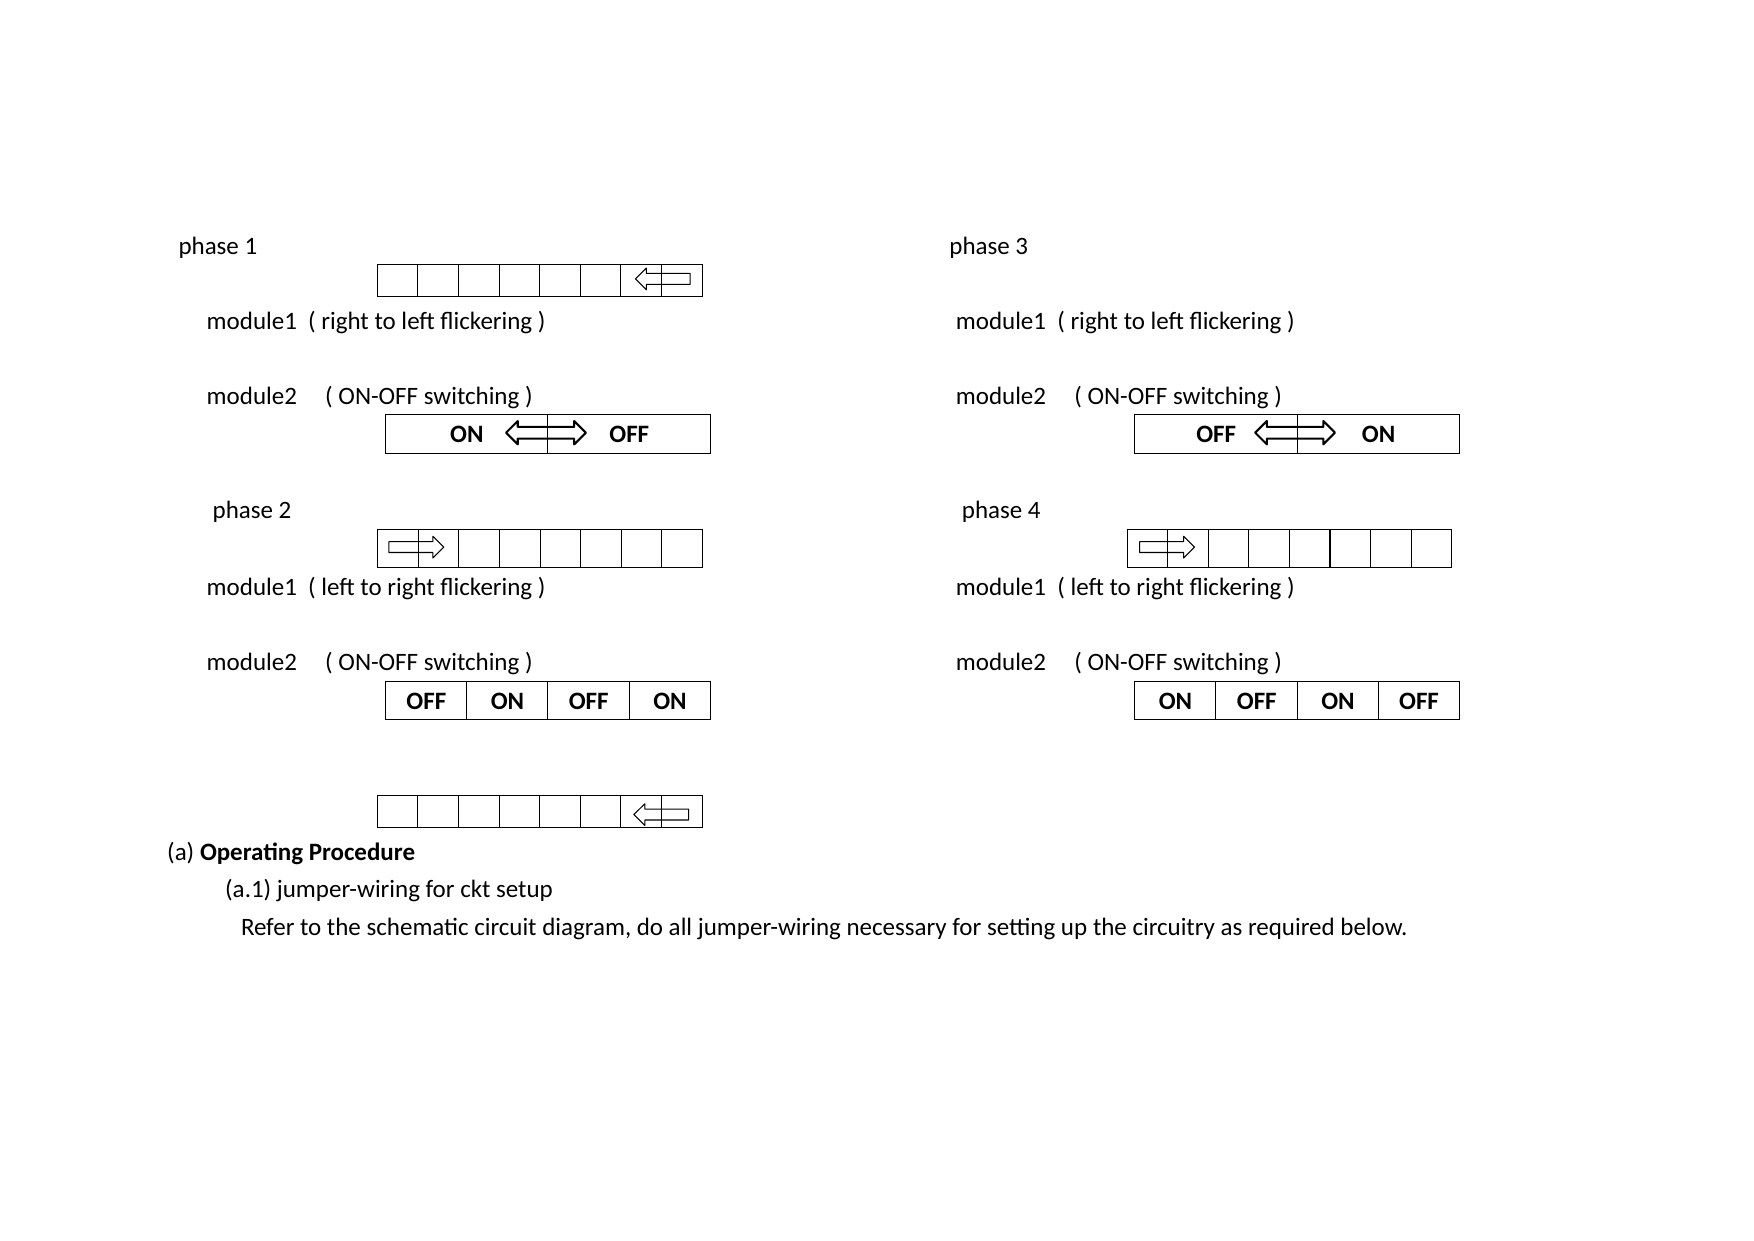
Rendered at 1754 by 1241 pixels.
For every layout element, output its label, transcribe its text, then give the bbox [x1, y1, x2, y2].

table_header [1249, 530, 1289, 567]
table_header [581, 265, 620, 296]
table_header OFF [386, 682, 466, 719]
table_header [581, 530, 621, 567]
table_header ON [630, 682, 710, 719]
table_header [378, 796, 417, 827]
table_header [459, 796, 499, 827]
table_header [1290, 530, 1329, 567]
table_header OFF [1216, 682, 1297, 719]
table_header [662, 530, 702, 567]
text phase 2 [150, 491, 855, 528]
text module1 ( right to left flickering ) [150, 264, 855, 339]
table_header OFF [1135, 415, 1297, 452]
text module1 ( right to left flickering ) [899, 264, 1604, 339]
text Refer to the schematic circuit diagram, do all jumper-wiring necessary for setting up the circuitry as required below. [150, 908, 1604, 945]
text module2 ( ON-OFF switching ) [899, 376, 1604, 414]
table_header [418, 265, 458, 296]
table_header [1412, 530, 1451, 567]
text phase 4 [899, 491, 1604, 528]
table_header [459, 265, 499, 296]
table_header OFF [548, 415, 710, 452]
text (a.1) jumper-wiring for ckt setup [150, 870, 1604, 908]
table_header [378, 530, 418, 567]
table_header ON [1298, 682, 1378, 719]
table_header [419, 530, 458, 567]
table_header [662, 265, 702, 296]
table_header [378, 265, 417, 296]
table_header [500, 265, 539, 296]
table_header [1371, 530, 1411, 567]
table_header [1331, 530, 1370, 567]
table_header [581, 796, 620, 827]
table_header [1128, 530, 1167, 567]
text module2 ( ON-OFF switching ) [150, 643, 855, 681]
text module1 ( left to right flickering ) [150, 568, 855, 606]
table_header OFF [548, 682, 629, 719]
table_header [459, 530, 499, 567]
text module1 ( left to right flickering ) [899, 568, 1604, 606]
table_header [418, 796, 458, 827]
table_header [621, 265, 661, 296]
table_header [662, 796, 702, 827]
text module2 ( ON-OFF switching ) [899, 643, 1604, 681]
table_header [1168, 530, 1208, 567]
table_header [500, 530, 540, 567]
table_header ON [386, 415, 547, 452]
table_header [540, 796, 580, 827]
table_header OFF [1379, 682, 1459, 719]
table_header [541, 530, 580, 567]
text (a) Operating Procedure [150, 833, 1604, 870]
table_header [622, 530, 661, 567]
table_header ON [467, 682, 547, 719]
table_header ON [1298, 415, 1459, 452]
text module2 ( ON-OFF switching ) [150, 376, 855, 414]
table_header [540, 265, 580, 296]
table_header [621, 796, 661, 827]
table_header [500, 796, 539, 827]
table_header ON [1135, 682, 1215, 719]
text phase 3 [899, 226, 1604, 264]
table_header [1209, 530, 1248, 567]
text phase 1 [150, 226, 855, 264]
